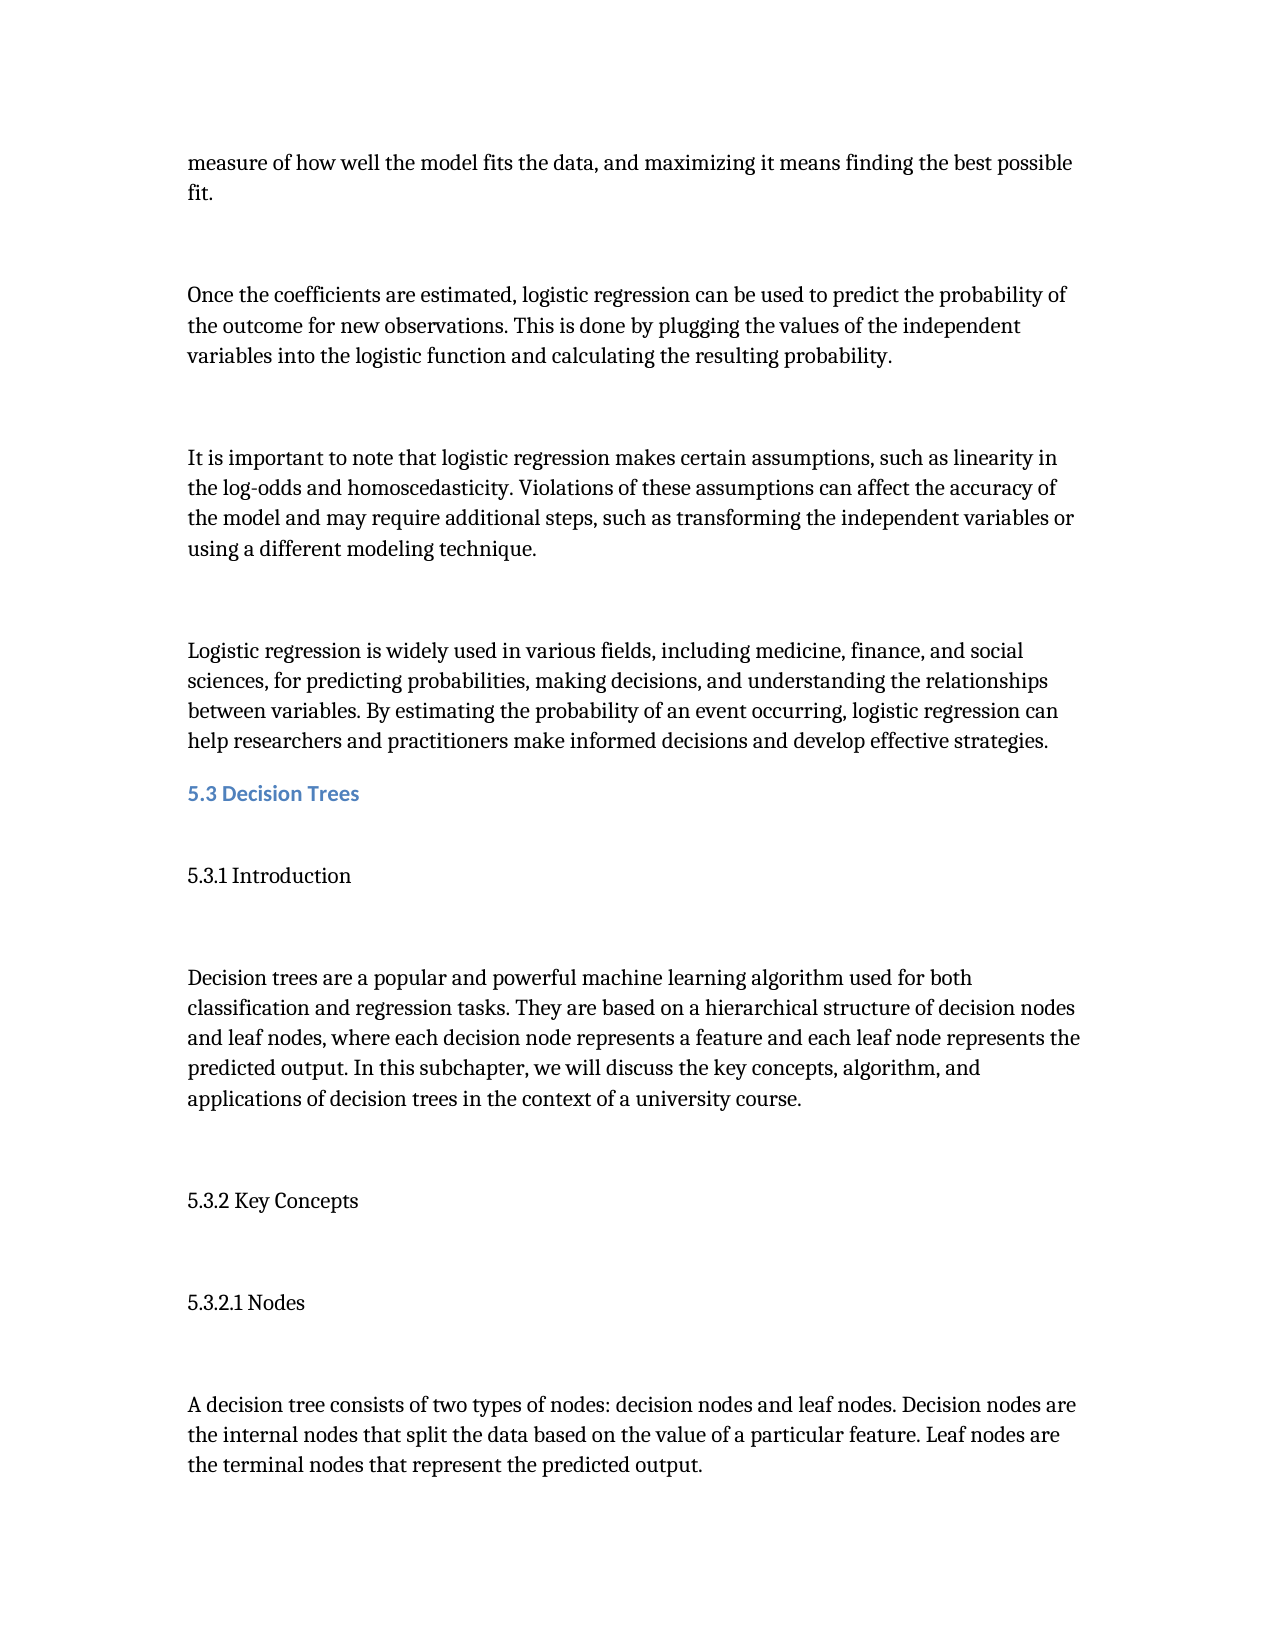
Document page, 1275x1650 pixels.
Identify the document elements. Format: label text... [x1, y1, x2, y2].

text It is important to note that logistic regression makes certain assumptions, such as linearity in the log-odds and homoscedasticity. Violations of these assumptions can affect the accuracy of the model and may require additional steps, such as transforming the independent variables or using a different modeling technique. [187, 445, 1087, 562]
text Once the coefficients are estimated, logistic regression can be used to predict the probability of the outcome for new observations. This is done by plugging the values of the independent variables into the logistic function and calculating the resulting probability. [187, 282, 1087, 369]
text Logistic regression is widely used in various fields, including medicine, finance, and social sciences, for predicting probabilities, making decisions, and understanding the relationships between variables. By estimating the probability of an event occurring, logistic regression can help researchers and practitioners make informed decisions and develop effective strategies. [187, 637, 1087, 754]
subtitle 5.3 Decision Trees [187, 779, 1087, 807]
text 5.3.2.1 Nodes [187, 1289, 1087, 1316]
text 5.3.2 Key Concepts [187, 1187, 1087, 1214]
text Decision trees are a popular and powerful machine learning algorithm used for both classification and regression tasks. They are based on a hierarchical structure of decision nodes and leaf nodes, where each decision node represents a feature and each leaf node represents the predicted output. In this subchapter, we will discuss the key concepts, algorithm, and applications of decision trees in the context of a university course. [187, 964, 1087, 1112]
text 5.3.1 Introduction [187, 862, 1087, 889]
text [187, 150, 1087, 207]
text A decision tree consists of two types of nodes: decision nodes and leaf nodes. Decision nodes are the internal nodes that split the data based on the value of a particular feature. Leaf nodes are the terminal nodes that represent the predicted output. [187, 1392, 1087, 1478]
